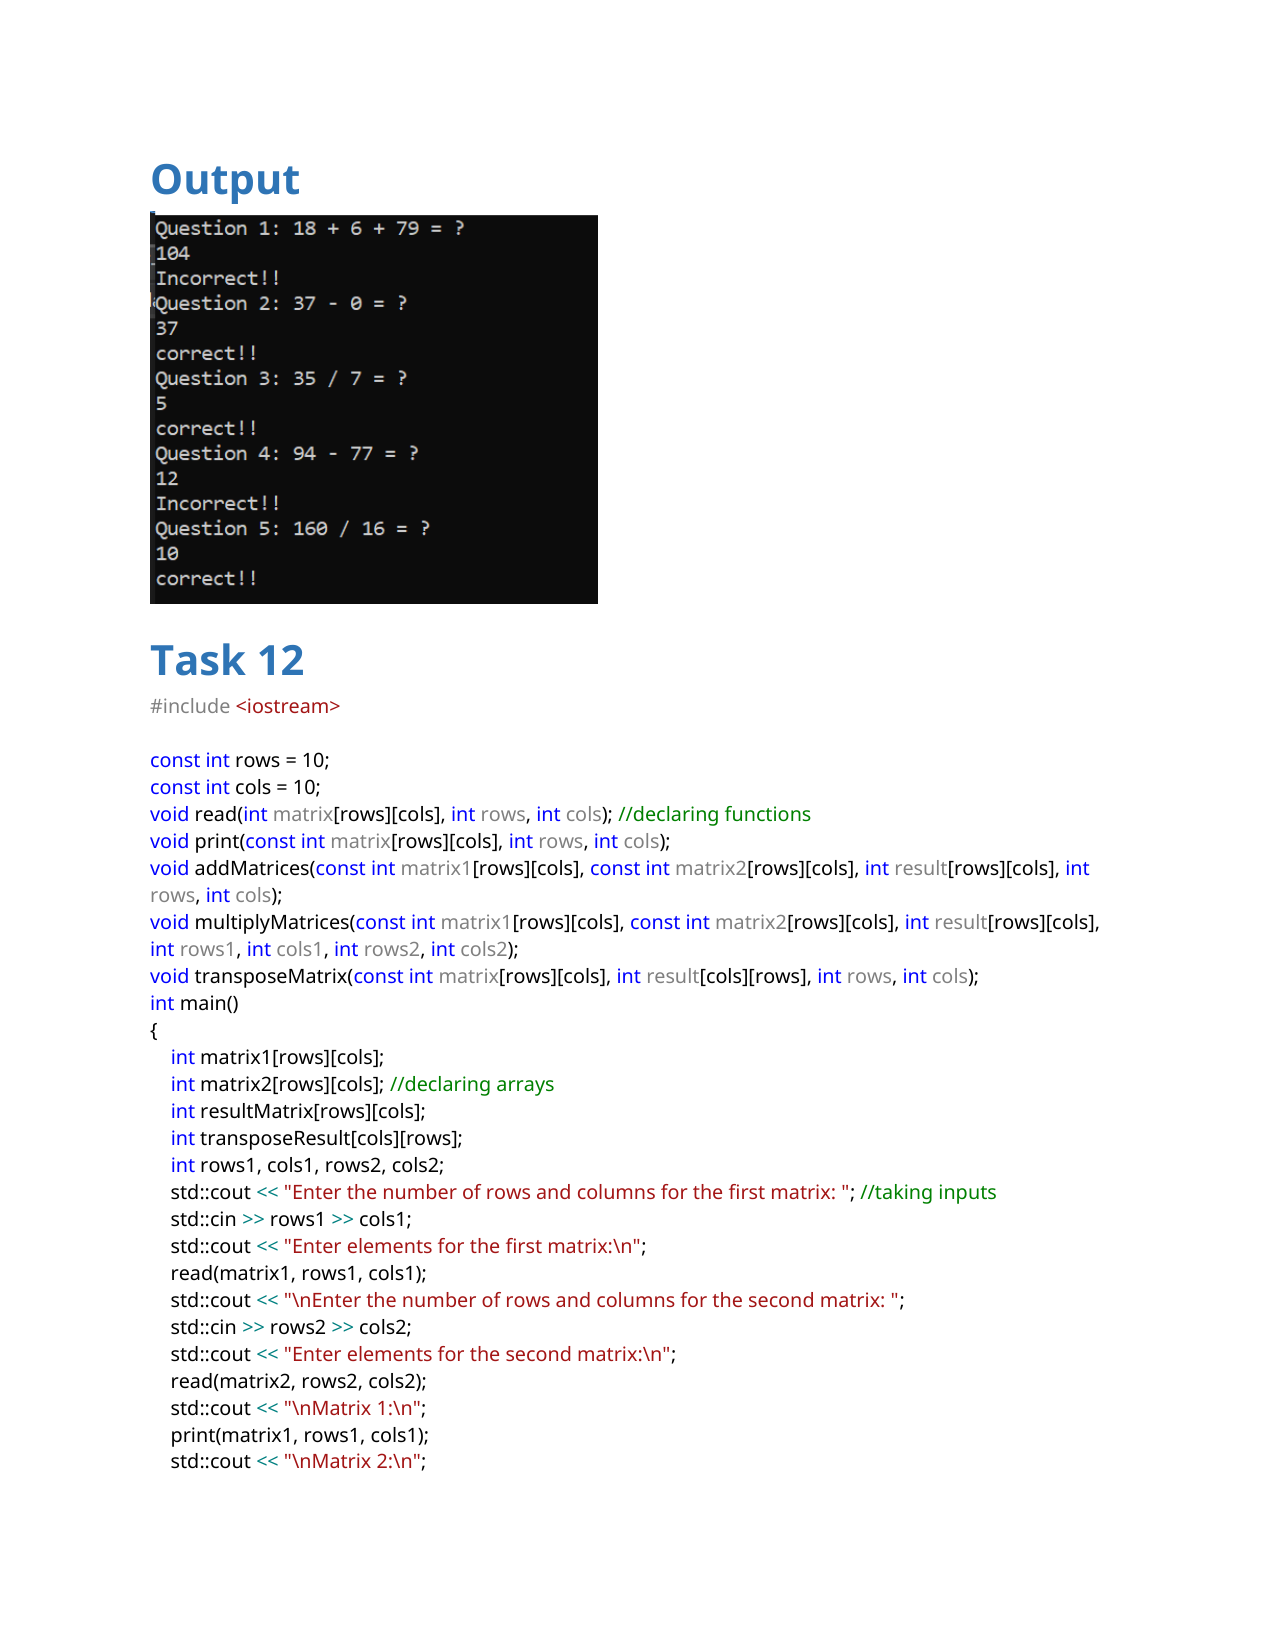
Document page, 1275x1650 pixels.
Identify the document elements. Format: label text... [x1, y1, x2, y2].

text void addMatrices(const int matrix1[rows][cols], const int matrix2[rows][cols], int result[rows][cols], int rows, int cols); [150, 854, 1125, 908]
subtitle Output [150, 150, 1125, 207]
text #include <iostream> [150, 692, 1125, 719]
text const int rows = 10; [150, 746, 1125, 773]
text std::cout << "\nEnter the number of rows and columns for the second matrix: "; [150, 1286, 1125, 1313]
text int matrix2[rows][cols]; //declaring arrays [150, 1070, 1125, 1097]
text std::cout << "Enter elements for the first matrix:\n"; [150, 1232, 1125, 1259]
subtitle Task 12 [150, 631, 1125, 688]
text int main() [150, 989, 1125, 1016]
text void multiplyMatrices(const int matrix1[rows][cols], const int matrix2[rows][cols], int result[rows][cols], int rows1, int cols1, int rows2, int cols2); [150, 908, 1125, 962]
text read(matrix1, rows1, cols1); [150, 1259, 1125, 1286]
text std::cout << "\nMatrix 1:\n"; [150, 1394, 1125, 1421]
text int transposeResult[cols][rows]; [150, 1124, 1125, 1151]
picture [150, 211, 598, 604]
text int matrix1[rows][cols]; [150, 1043, 1125, 1070]
text std::cin >> rows2 >> cols2; [150, 1313, 1125, 1340]
text std::cin >> rows1 >> cols1; [150, 1205, 1125, 1232]
text std::cout << "Enter elements for the second matrix:\n"; [150, 1340, 1125, 1367]
text std::cout << "\nMatrix 2:\n"; [150, 1448, 1125, 1475]
text read(matrix2, rows2, cols2); [150, 1367, 1125, 1394]
text { [150, 1016, 1125, 1043]
text print(matrix1, rows1, cols1); [150, 1421, 1125, 1448]
text std::cout << "Enter the number of rows and columns for the first matrix: "; //taking inputs [150, 1178, 1125, 1205]
text void read(int matrix[rows][cols], int rows, int cols); //declaring functions [150, 800, 1125, 827]
text int rows1, cols1, rows2, cols2; [150, 1151, 1125, 1178]
text void print(const int matrix[rows][cols], int rows, int cols); [150, 827, 1125, 854]
text void transposeMatrix(const int matrix[rows][cols], int result[cols][rows], int rows, int cols); [150, 962, 1125, 989]
text const int cols = 10; [150, 773, 1125, 800]
text int resultMatrix[rows][cols]; [150, 1097, 1125, 1124]
